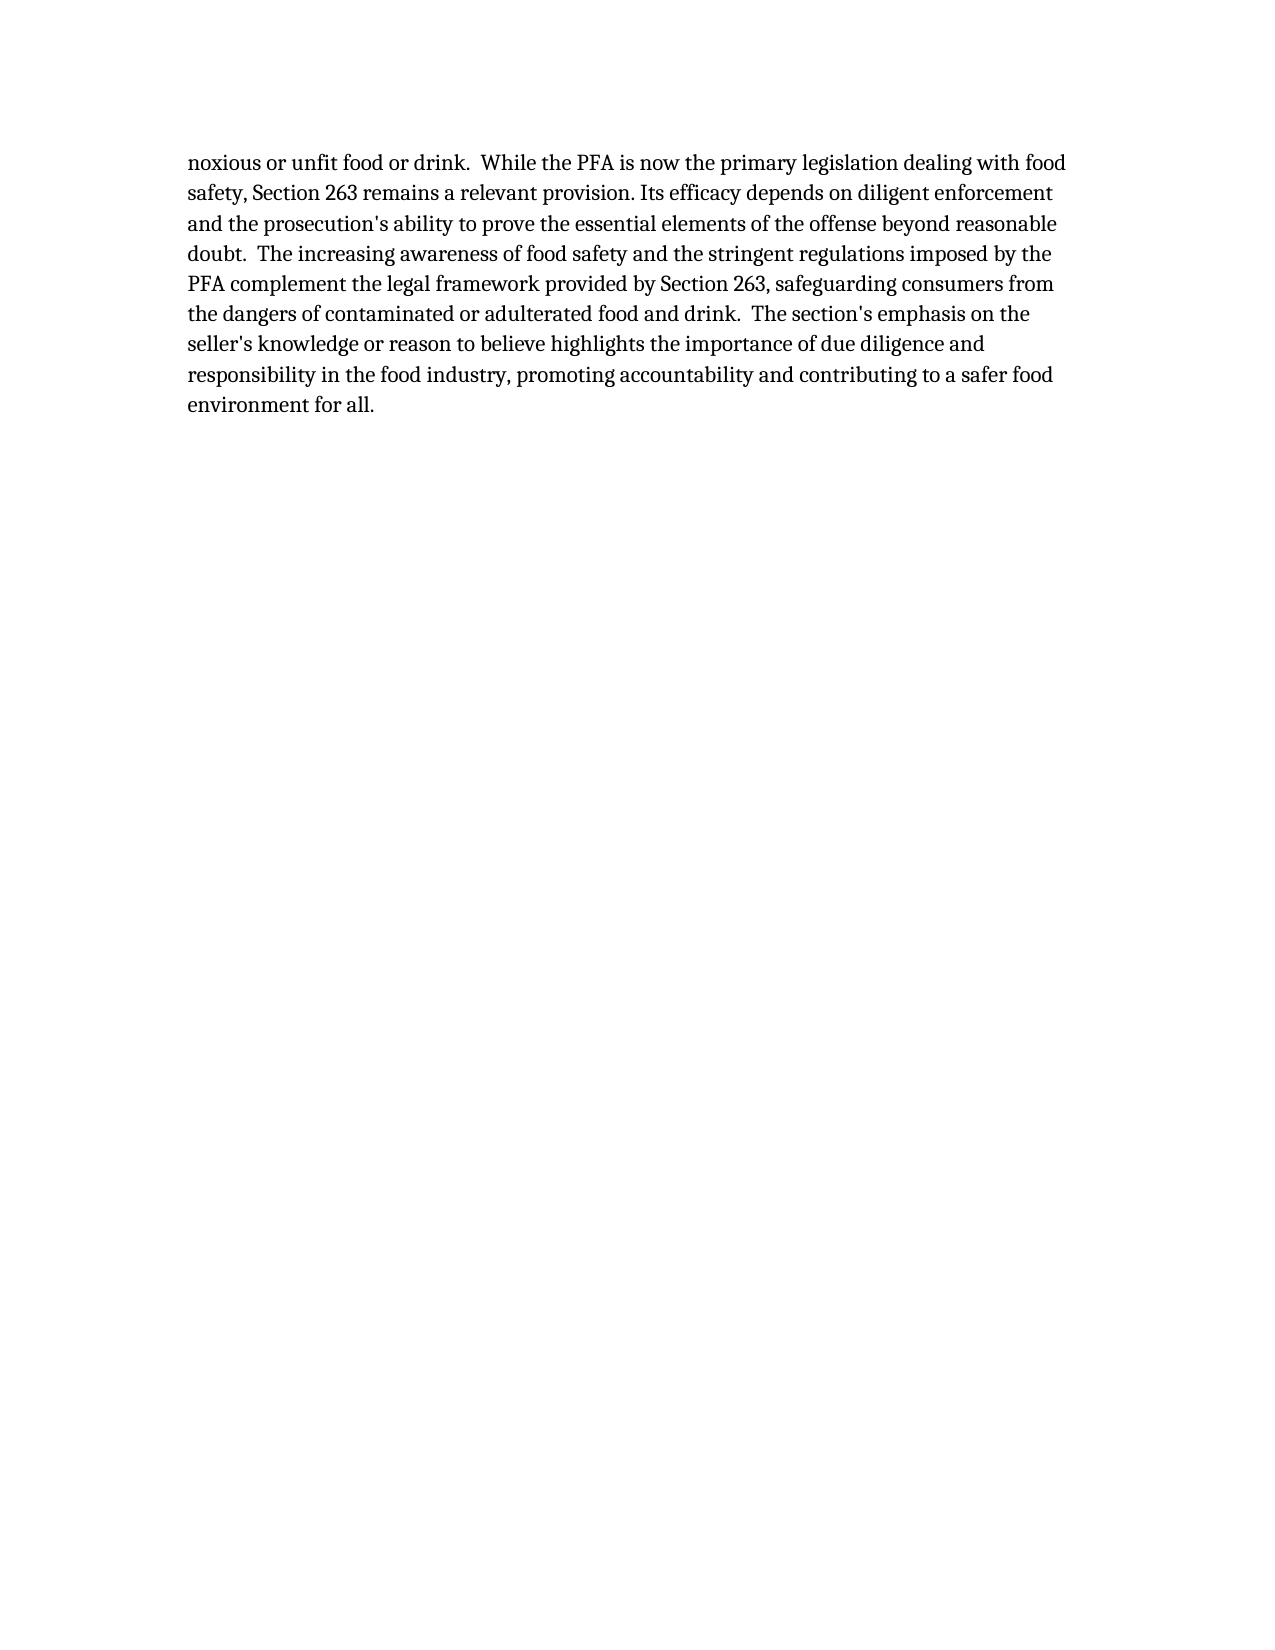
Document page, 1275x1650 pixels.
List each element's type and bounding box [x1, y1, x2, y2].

text [187, 150, 1087, 448]
